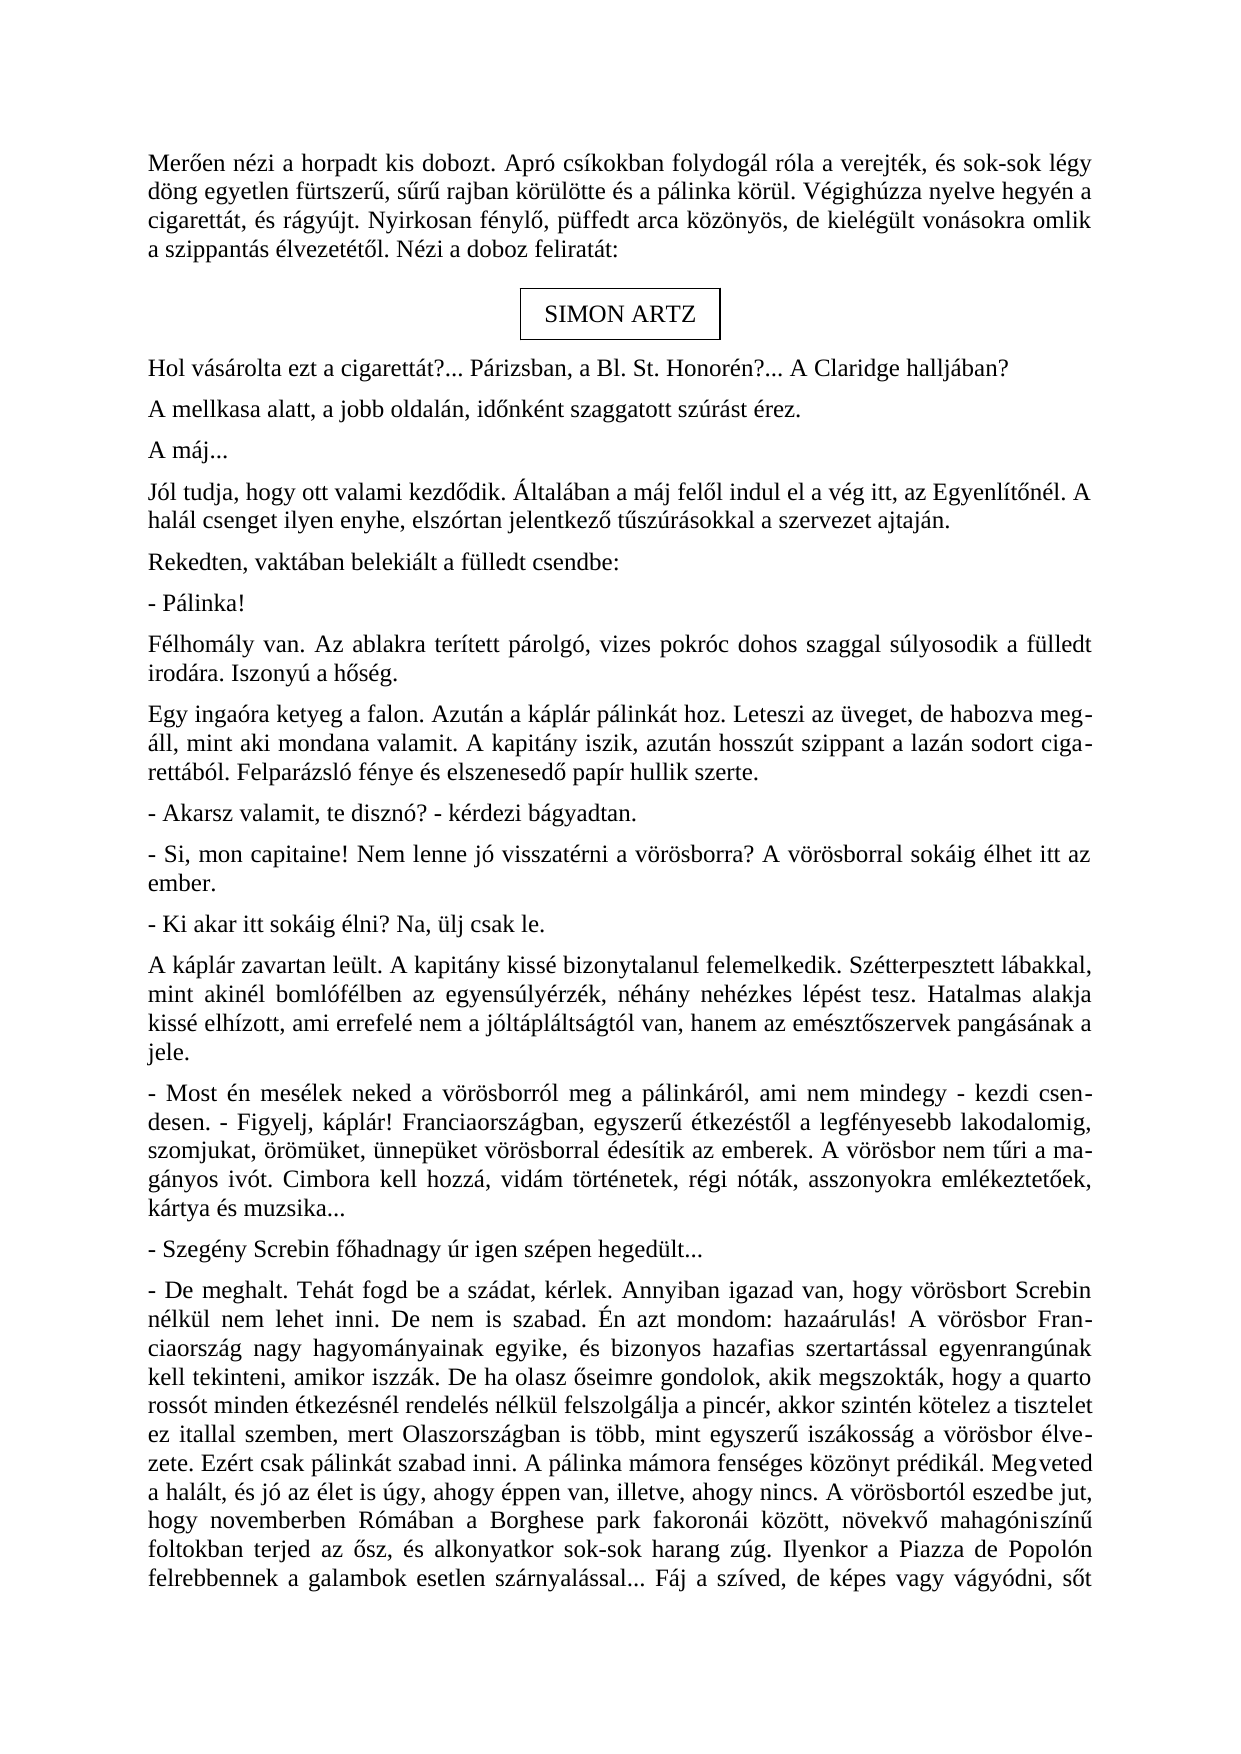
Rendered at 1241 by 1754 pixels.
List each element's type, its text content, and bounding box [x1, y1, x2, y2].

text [148, 1275, 1093, 1592]
text - Szegény Screbin főhadnagy úr igen szépen hegedült... [148, 1234, 1093, 1263]
text - Akarsz valamit, te disznó? - kérdezi bágyadtan. [148, 798, 1093, 827]
text Merően nézi a horpadt kis dobozt. Apró csíkokban folydogál róla a verejték, és sok-sok légy döng egyetlen fürtszerű, sűrű rajban körülötte és a pálinka körül. Végighúzza nyelve hegyén a cigarettát, és rágyújt. Nyirkosan fénylő, püffedt arca közönyös, de kielégült vonásokra omlik a szippantás élvezetétől. Nézi a doboz feliratát: [148, 148, 1093, 263]
text SIMON ARTZ [521, 289, 719, 339]
text A káplár zavartan leült. A kapitány kissé bizonytalanul felemelkedik. Szétterpesztett lábakkal, mint akinél bomlófélben az egyensúlyérzék, néhány nehézkes lépést tesz. Hatalmas alakja kissé elhízott, ami errefelé nem a jóltápláltságtól van, hanem az emésztőszervek pangásának a jele. [148, 950, 1093, 1065]
text - Most én mesélek neked a vörösborról meg a pálinkáról, ami nem mindegy - kezdi csendesen. - Figyelj, káplár! Franciaországban, egyszerű étkezéstől a legfényesebb lakodalomig, szomjukat, örömüket, ünnepüket vörösborral édesítik az emberek. A vörösbor nem tűri a magányos ivót. Cimbora kell hozzá, vidám történetek, régi nóták, asszonyokra emlékeztetőek, kártya és muzsika... [148, 1078, 1093, 1222]
text Hol vásárolta ezt a cigarettát?... Párizsban, a Bl. St. Honorén?... A Claridge halljában? [148, 353, 1093, 382]
text A máj... [148, 435, 1093, 464]
text - Pálinka! [148, 588, 1093, 617]
text Félhomály van. Az ablakra terített párolgó, vizes pokróc dohos szaggal súlyosodik a fülledt irodára. Iszonyú a hőség. [148, 629, 1093, 687]
text - Si, mon capitaine! Nem lenne jó visszatérni a vörösborra? A vörösborral sokáig élhet itt az ember. [148, 839, 1093, 897]
text A mellkasa alatt, a jobb oldalán, időnként szaggatott szúrást érez. [148, 394, 1093, 423]
text - Ki akar itt sokáig élni? Na, ülj csak le. [148, 909, 1093, 938]
text Jól tudja, hogy ott valami kezdődik. Általában a máj felől indul el a vég itt, az Egyenlítőnél. A halál csenget ilyen enyhe, elszórtan jelentkező tűszúrásokkal a szervezet ajtaján. [148, 477, 1093, 534]
text Egy ingaóra ketyeg a falon. Azután a káplár pálinkát hoz. Leteszi az üveget, de habozva megáll, mint aki mondana valamit. A kapitány iszik, azután hosszút szippant a lazán sodort cigarettából. Felparázsló fénye és elszenesedő papír hullik szerte. [148, 699, 1093, 785]
text Rekedten, vaktában belekiált a fülledt csendbe: [148, 547, 1093, 575]
